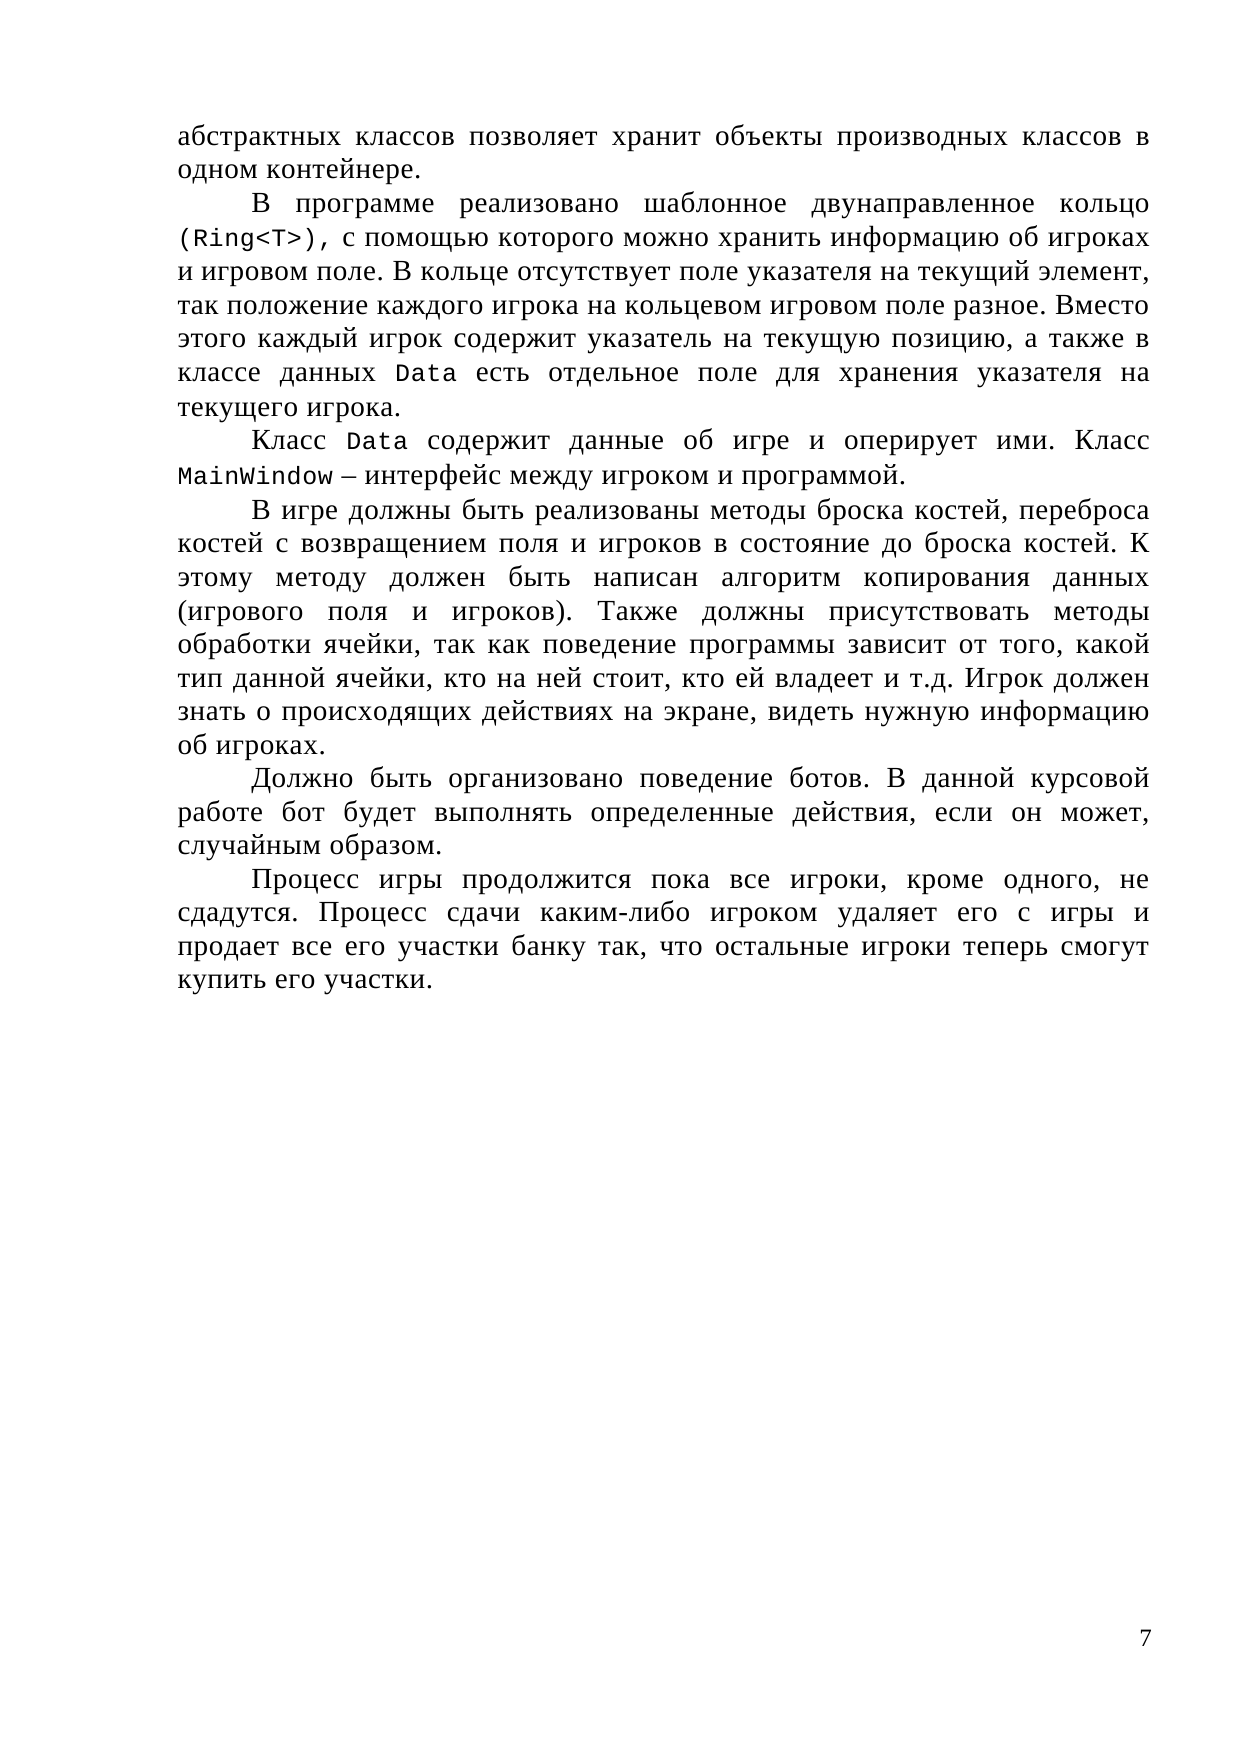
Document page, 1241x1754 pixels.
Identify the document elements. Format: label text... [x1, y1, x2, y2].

text Должно быть организовано поведение ботов. В данной курсовой работе бот будет выполнять определенные действия, если он может, случайным образом. [177, 760, 1152, 861]
text Класс Data содержит данные об игре и оперирует ими. Класс MainWindow – интерфейс между игроком и программой. [177, 422, 1152, 492]
text Процесс игры продолжится пока все игроки, кроме одного, не сдадутся. Процесс сдачи каким-либо игроком удаляет его с игры и продает все его участки банку так, что остальные игроки теперь смогут купить его участки. [177, 861, 1152, 995]
text В программе реализовано шаблонное двунаправленное кольцо (Ring<T>), с помощью которого можно хранить информацию об игроках и игровом поле. В кольце отсутствует поле указателя на текущий элемент, так положение каждого игрока на кольцевом игровом поле разное. Вместо этого каждый игрок содержит указатель на текущую позицию, а также в классе данных Data есть отдельное поле для хранения указателя на текущего игрока. [177, 185, 1152, 422]
text В игре должны быть реализованы методы броска костей, переброса костей с возвращением поля и игроков в состояние до броска костей. К этому методу должен быть написан алгоритм копирования данных (игрового поля и игроков). Также должны присутствовать методы обработки ячейки, так как поведение программы зависит от того, какой тип данной ячейки, кто на ней стоит, кто ей владеет и т.д. Игрок должен знать о происходящих действиях на экране, видеть нужную информацию об игроках. [177, 492, 1152, 760]
